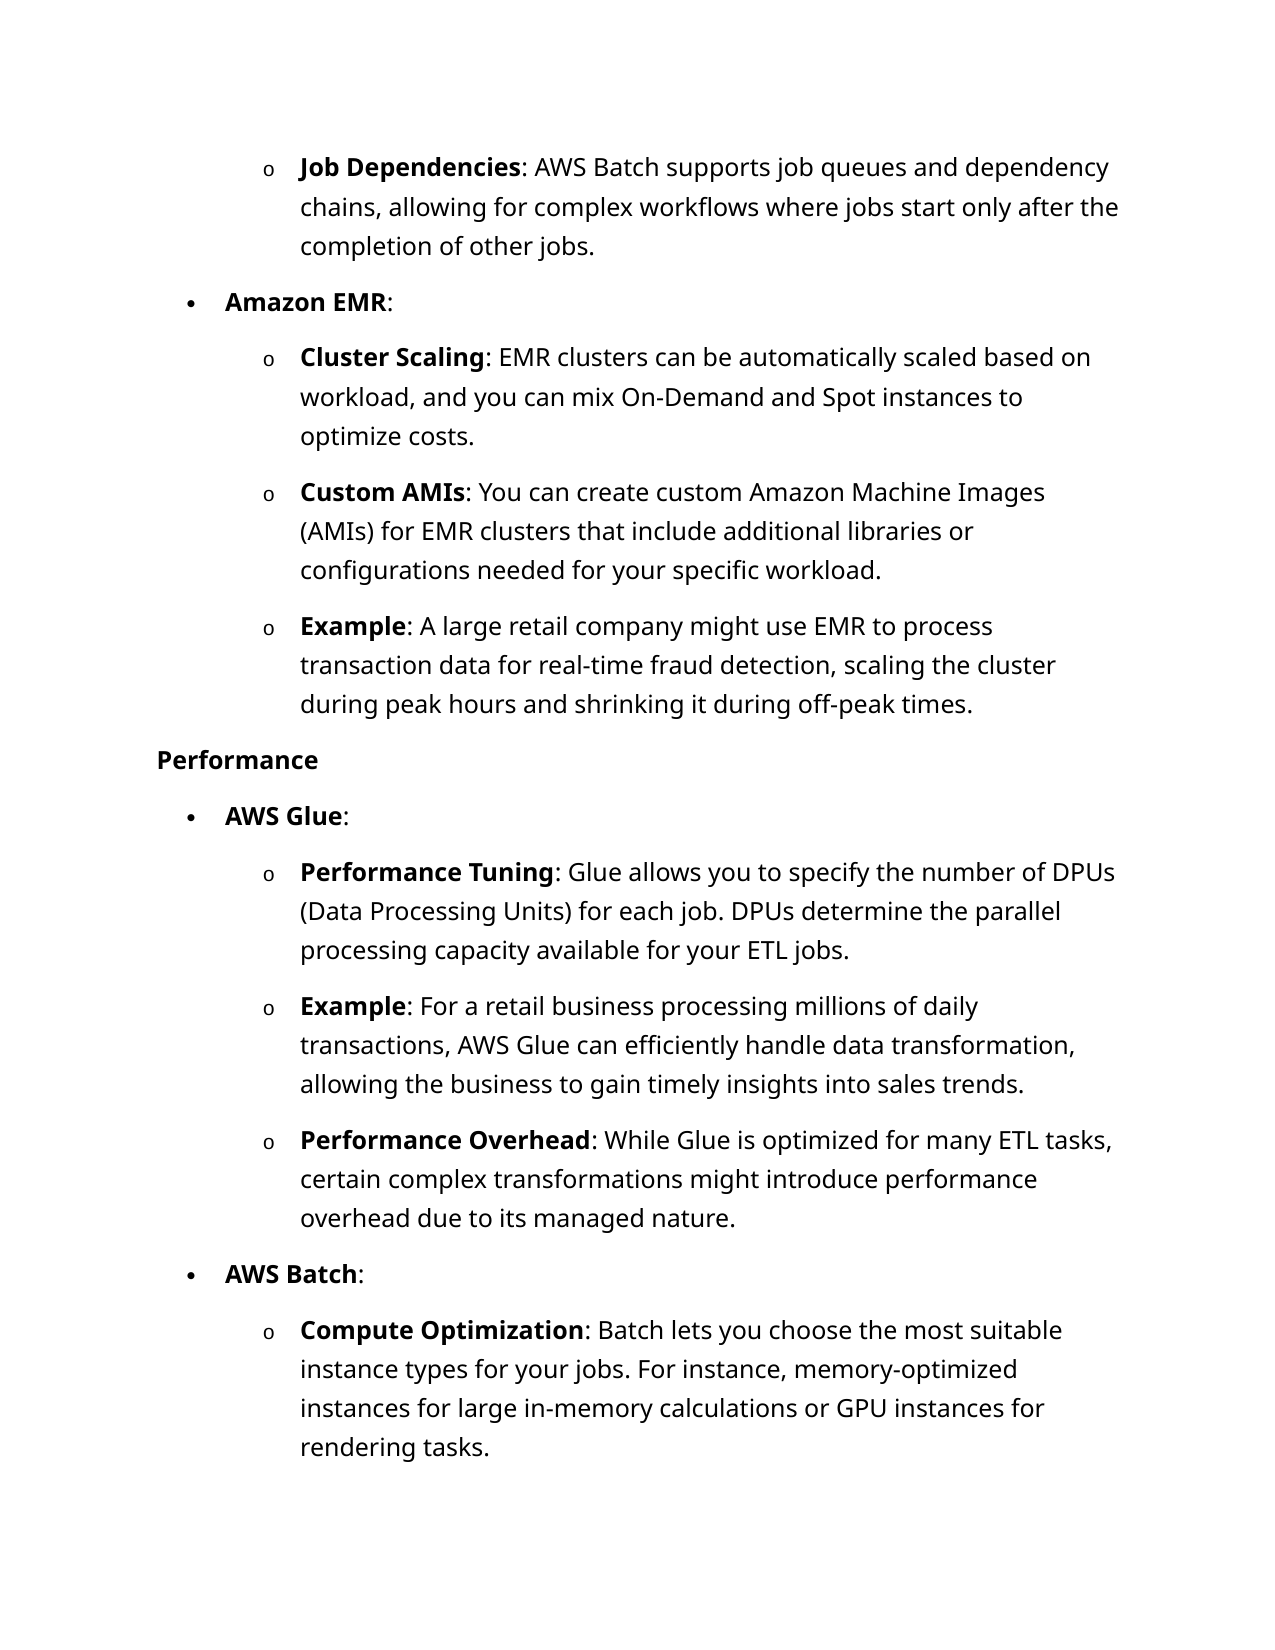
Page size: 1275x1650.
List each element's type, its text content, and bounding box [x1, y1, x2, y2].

list Example: A large retail company might use EMR to process transaction data for real-time fraud detection, scaling the cluster during peak hours and shrinking it during off-peak times. [262, 608, 1125, 721]
list Custom AMIs: You can create custom Amazon Machine Images (AMIs) for EMR clusters that include additional libraries or configurations needed for your specific workload. [262, 474, 1125, 587]
list Amazon EMR: [187, 284, 1125, 318]
list AWS Glue: [187, 798, 1125, 832]
list Performance Tuning: Glue allows you to specify the number of DPUs (Data Processing Units) for each job. DPUs determine the parallel processing capacity available for your ETL jobs. [262, 854, 1125, 967]
list Job Dependencies: AWS Batch supports job queues and dependency chains, allowing for complex workflows where jobs start only after the completion of other jobs. [262, 150, 1125, 262]
list Cluster Scaling: EMR clusters can be automatically scaled based on workload, and you can mix On-Demand and Spot instances to optimize costs. [262, 340, 1125, 452]
list Example: For a retail business processing millions of daily transactions, AWS Glue can efficiently handle data transformation, allowing the business to gain timely insights into sales trends. [262, 988, 1125, 1101]
text Performance [150, 742, 1125, 777]
list Compute Optimization: Batch lets you choose the most suitable instance types for your jobs. For instance, memory-optimized instances for large in-memory calculations or GPU instances for rendering tasks. [262, 1312, 1125, 1464]
list AWS Batch: [187, 1257, 1125, 1291]
list Performance Overhead: While Glue is optimized for many ETL tasks, certain complex transformations might introduce performance overhead due to its managed nature. [262, 1122, 1125, 1235]
